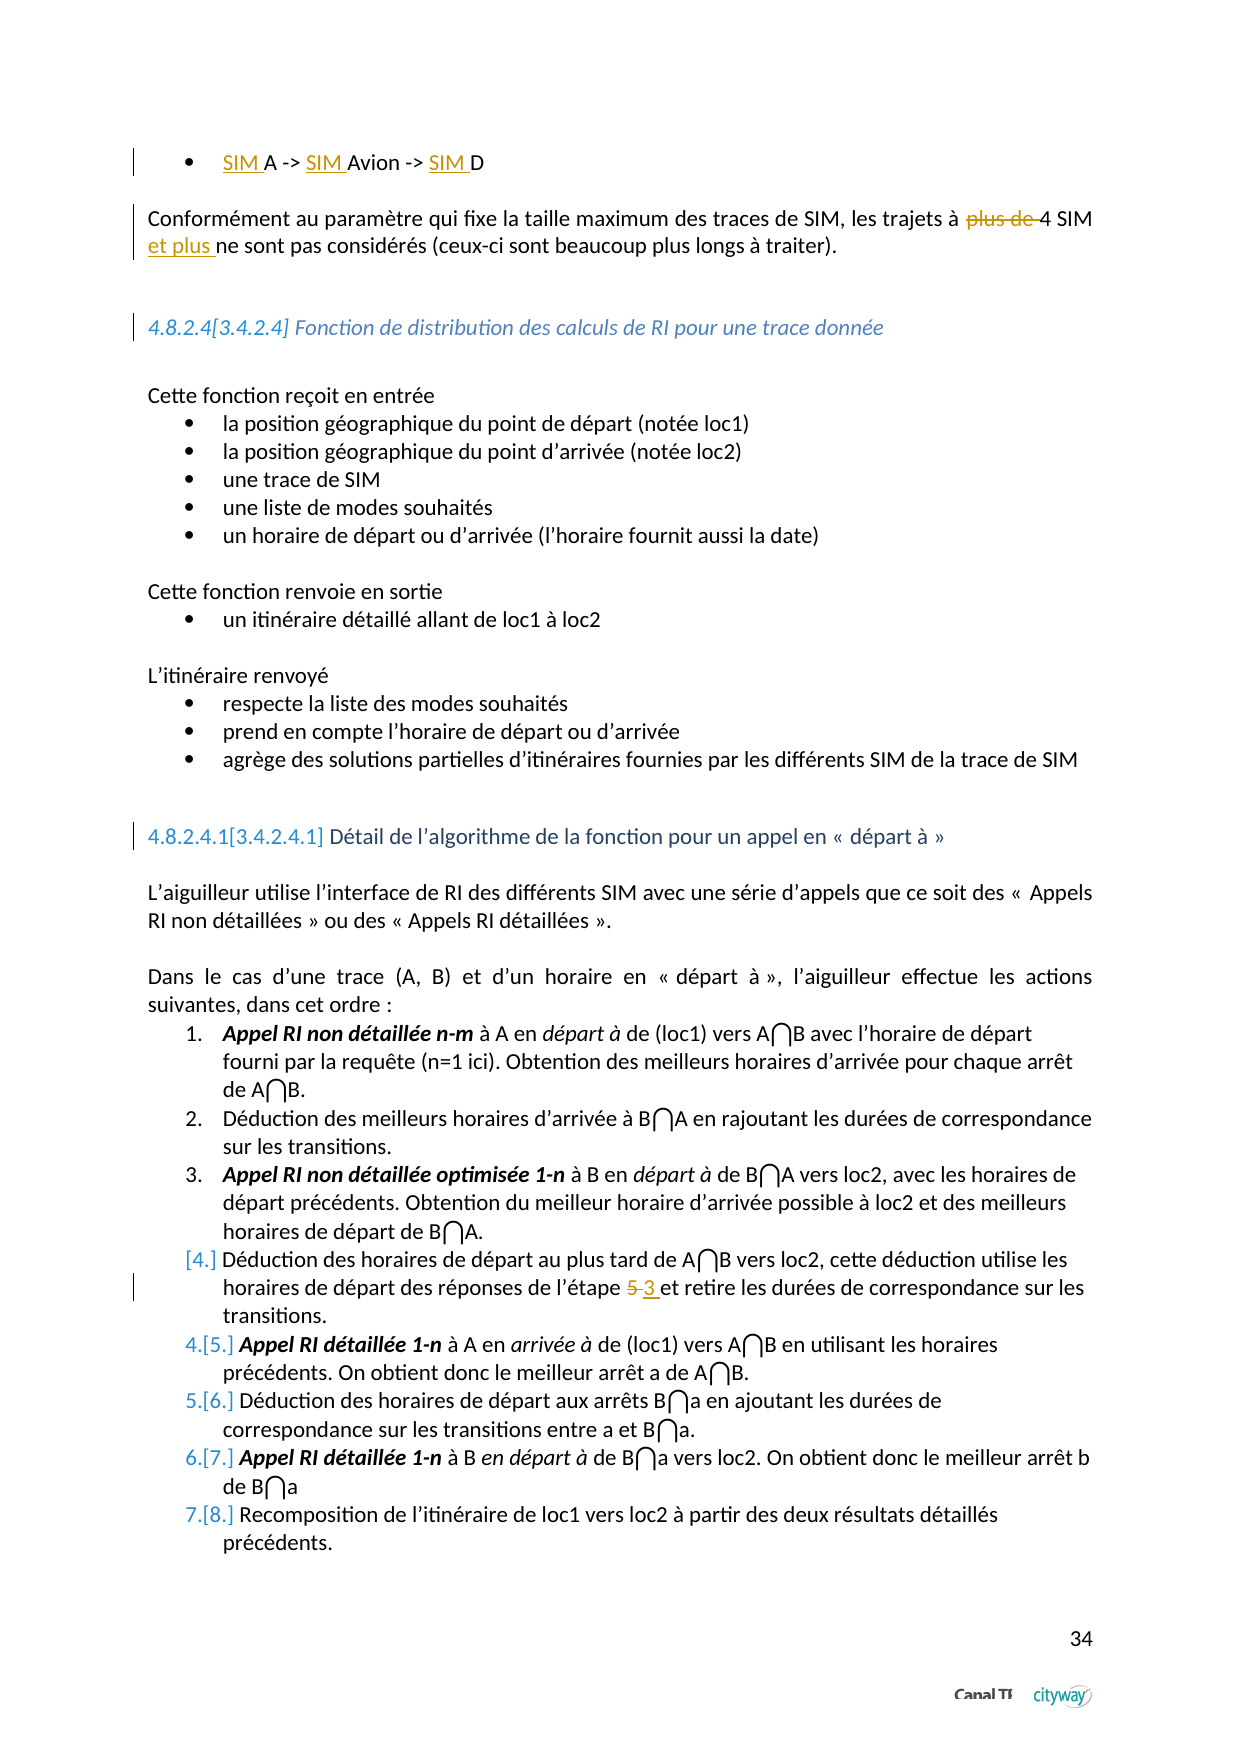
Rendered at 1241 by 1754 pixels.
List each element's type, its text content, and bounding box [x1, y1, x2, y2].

list la position géographique du point d’arrivée (notée loc2) [185, 437, 1093, 465]
list respecte la liste des modes souhaités [185, 689, 1093, 717]
list prend en compte l’horaire de départ ou d’arrivée [185, 717, 1093, 746]
list une trace de SIM [185, 465, 1093, 493]
picture [1028, 1677, 1095, 1711]
list un horaire de départ ou d’arrivée (l’horaire fournit aussi la date) [185, 521, 1093, 549]
text Cette fonction reçoit en entrée [148, 381, 1093, 409]
text Cette fonction renvoie en sortie [148, 577, 1093, 605]
list Appel RI détaillée 1-n à B en départ à de B⋂a vers loc2. On obtient donc le meilleur arrêt b de B⋂a [185, 1443, 1093, 1500]
subtitle Fonction de distribution des calculs de RI pour une trace donnée [148, 313, 1093, 341]
list Déduction des horaires de départ au plus tard de A⋂B vers loc2, cette déduction utilise les horaires de départ des réponses de l’étape et retire les durées de correspondance sur les transitions. [185, 1245, 1093, 1329]
text L’itinéraire renvoyé [148, 661, 1093, 689]
list Appel RI détaillée 1-n à A en arrivée à de (loc1) vers A⋂B en utilisant les horaires précédents. On obtient donc le meilleur arrêt a de A⋂B. [185, 1329, 1093, 1386]
list Recomposition de l’itinéraire de loc1 vers loc2 à partir des deux résultats détaillés précédents. [185, 1500, 1093, 1556]
list Appel RI non détaillée optimisée 1-n à B en départ à de B⋂A vers loc2, avec les horaires de départ précédents. Obtention du meilleur horaire d’arrivée possible à loc2 et des meilleurs horaires de départ de B⋂A. [185, 1160, 1093, 1245]
list Déduction des horaires de départ aux arrêts B⋂a en ajoutant les durées de correspondance sur les transitions entre a et B⋂a. [185, 1386, 1093, 1443]
text Dans le cas d’une trace (A, B) et d’un horaire en « départ à », l’aiguilleur effectue les actions suivantes, dans cet ordre : [148, 962, 1093, 1018]
text Conformément au paramètre qui fixe la taille maximum des traces de SIM, les trajets à 4 SIM ne sont pas considérés (ceux-ci sont beaucoup plus longs à traiter). [148, 204, 1093, 260]
picture [953, 1686, 1013, 1699]
subtitle Détail de l’algorithme de la fonction pour un appel en « départ à » [148, 822, 1093, 850]
list la position géographique du point de départ (notée loc1) [185, 409, 1093, 437]
text L’aiguilleur utilise l’interface de RI des différents SIM avec une série d’appels que ce soit des « Appels RI non détaillées » ou des « Appels RI détaillées ». [148, 878, 1093, 934]
list Appel RI non détaillée n-m à A en départ à de (loc1) vers A⋂B avec l’horaire de départ fourni par la requête (n=1 ici). Obtention des meilleurs horaires d’arrivée pour chaque arrêt de A⋂B. [185, 1018, 1093, 1103]
list Déduction des meilleurs horaires d’arrivée à B⋂A en rajoutant les durées de correspondance sur les transitions. [185, 1103, 1093, 1160]
list un itinéraire détaillé allant de loc1 à loc2 [185, 605, 1093, 633]
list A -> Avion -> D [185, 148, 1093, 176]
list agrège des solutions partielles d’itinéraires fournies par les différents SIM de la trace de SIM [185, 746, 1093, 773]
list une liste de modes souhaités [185, 493, 1093, 521]
